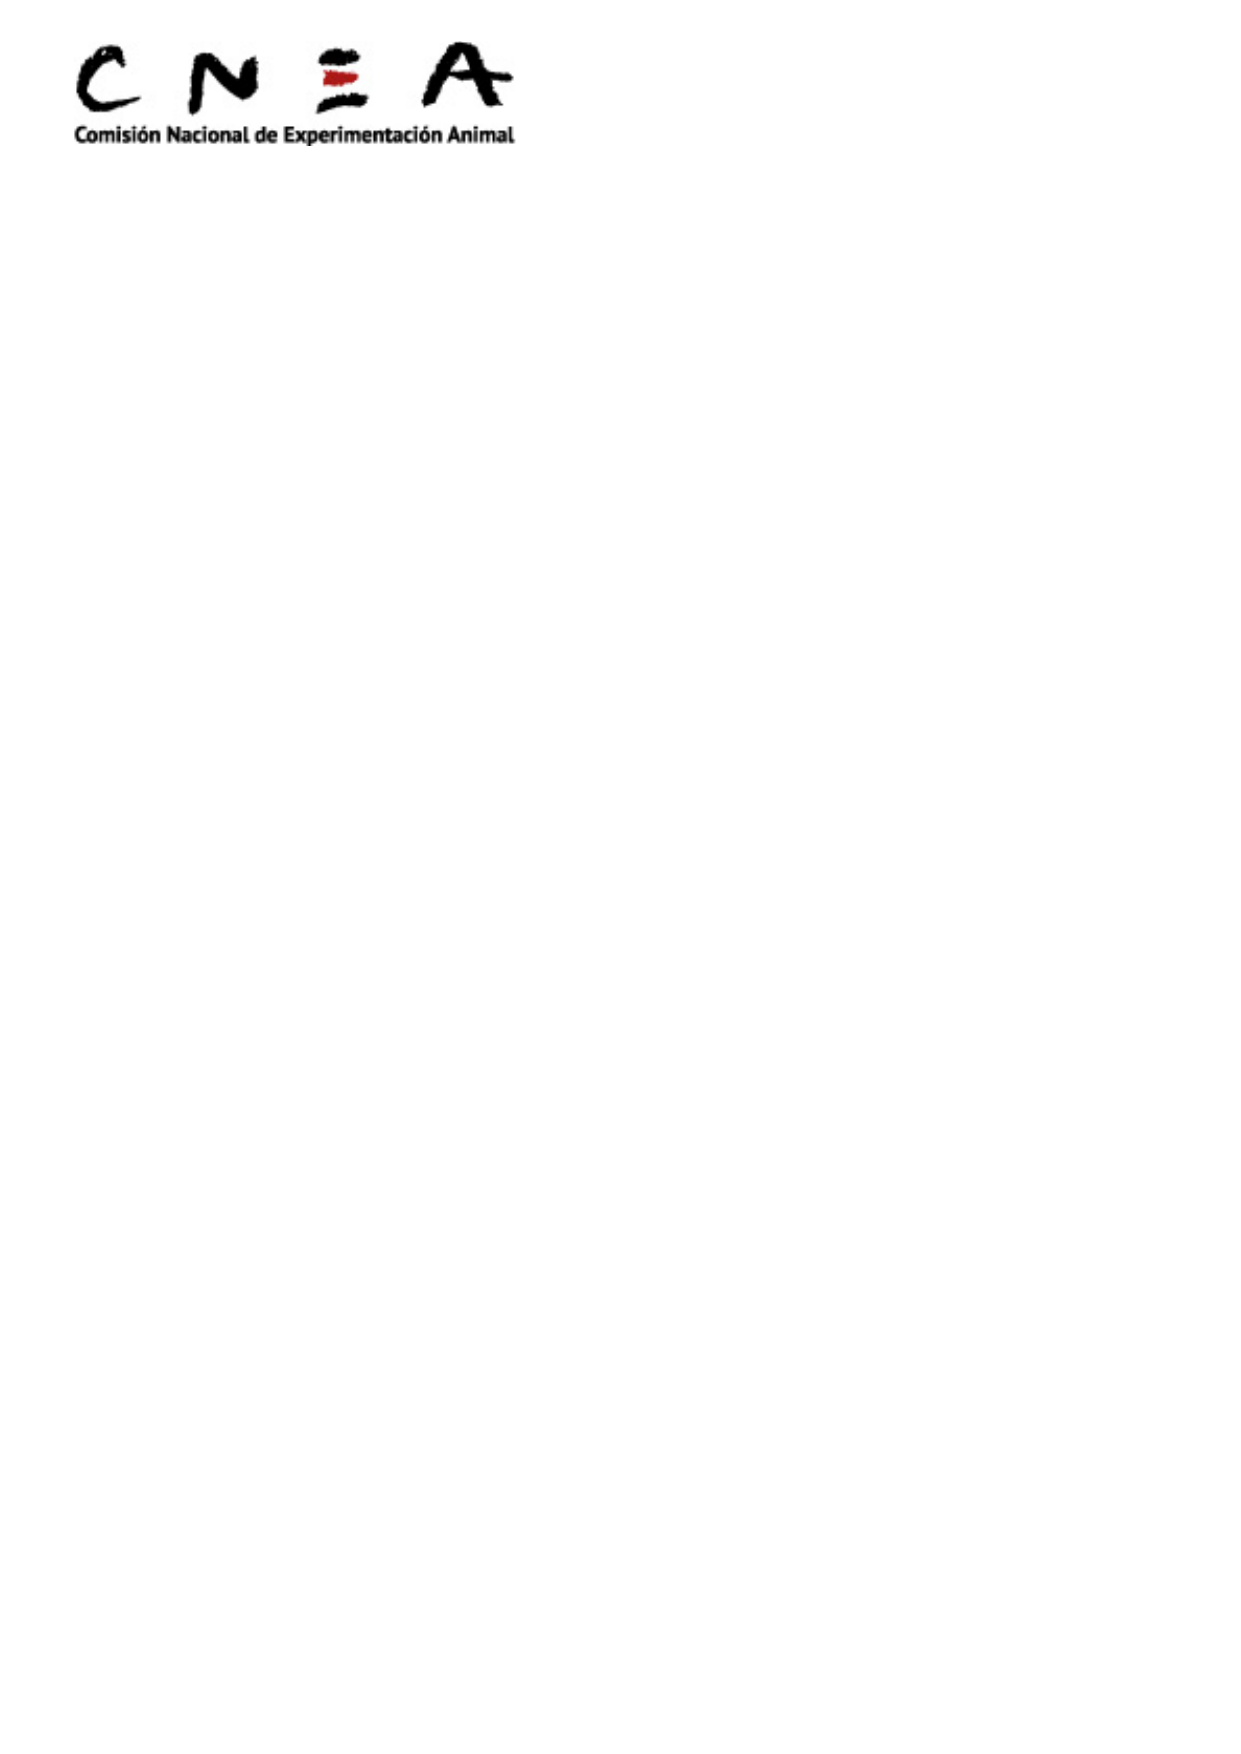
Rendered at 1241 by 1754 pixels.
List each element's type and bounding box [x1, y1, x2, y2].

picture [73, 41, 516, 146]
